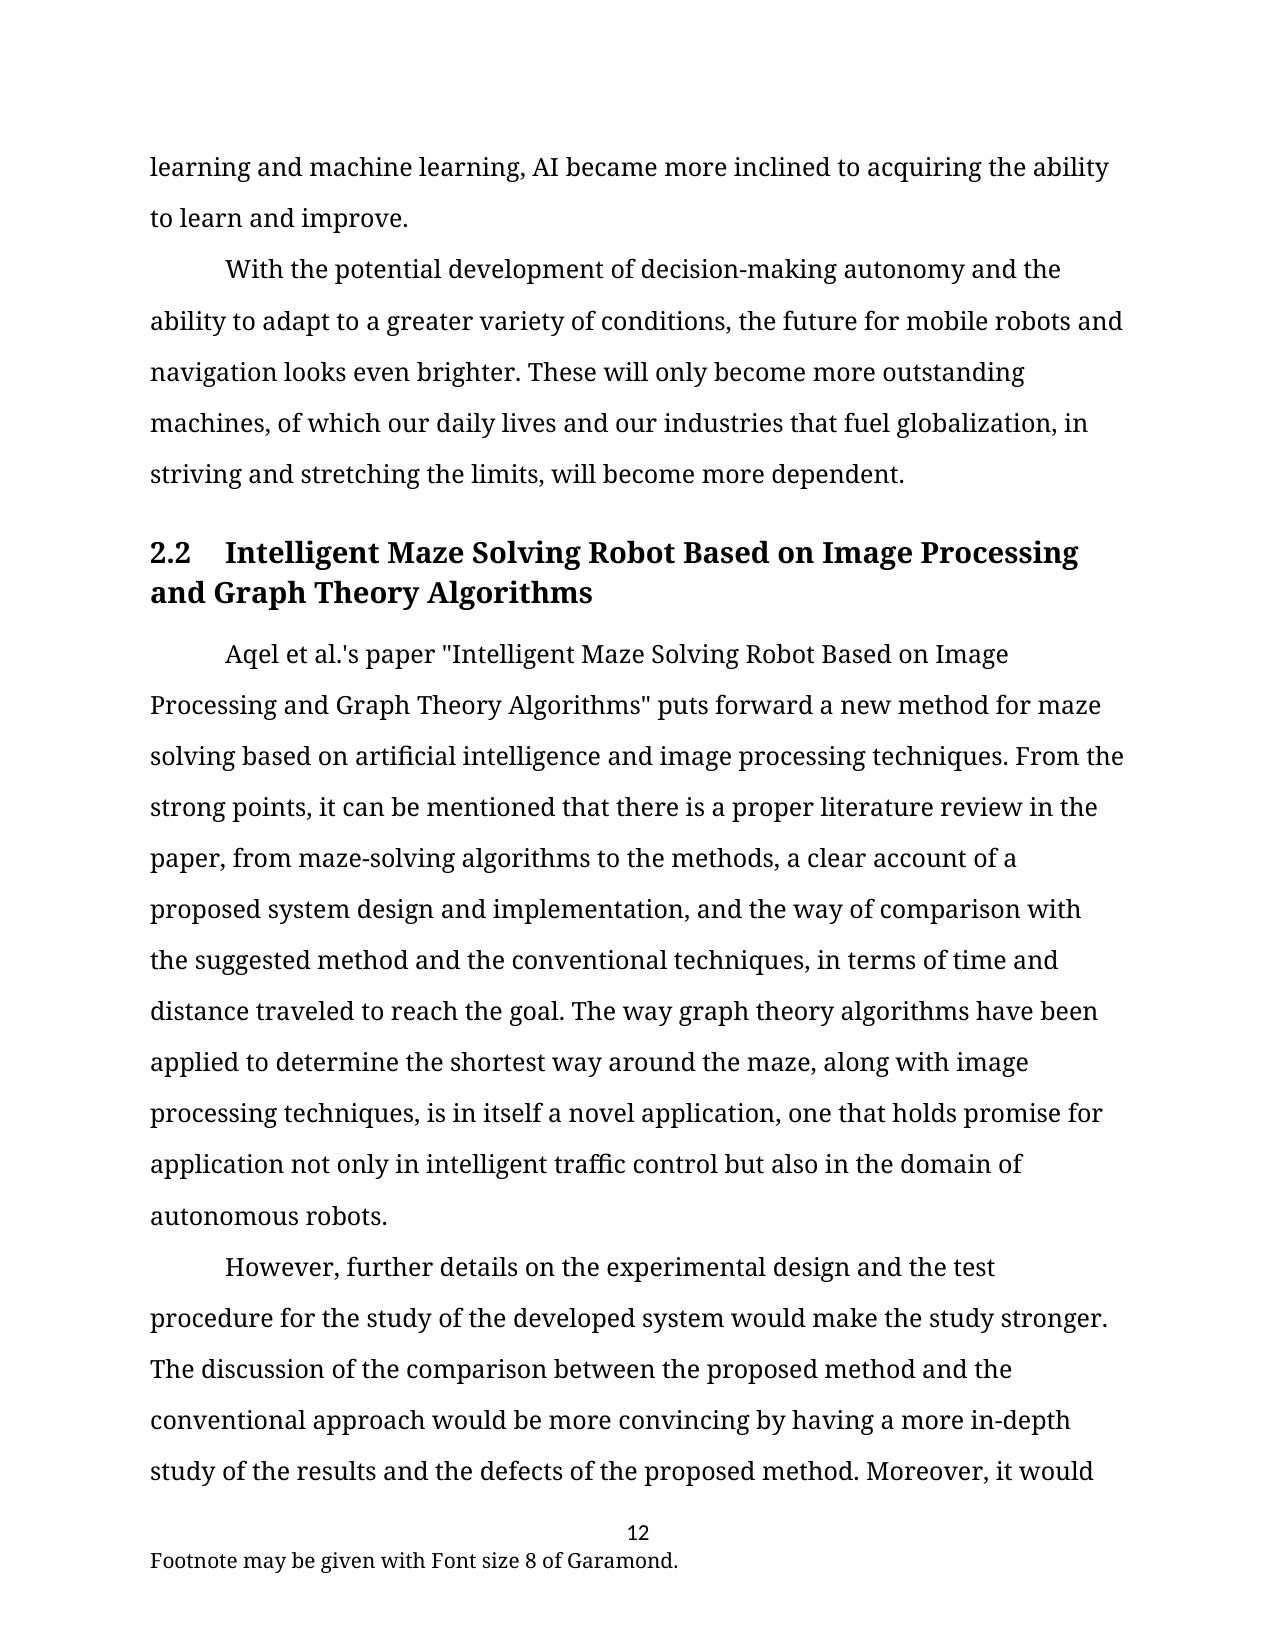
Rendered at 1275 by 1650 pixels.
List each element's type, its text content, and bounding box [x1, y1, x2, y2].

text With the potential development of decision-making autonomy and the ability to adapt to a greater variety of conditions, the future for mobile robots and navigation looks even brighter. These will only become more outstanding machines, of which our daily lives and our industries that fuel globalization, in striving and stretching the limits, will become more dependent. [150, 252, 1125, 490]
text Aqel et al.'s paper "Intelligent Maze Solving Robot Based on Image Processing and Graph Theory Algorithms" puts forward a new method for maze solving based on artificial intelligence and image processing techniques. From the strong points, it can be mentioned that there is a proper literature review in the paper, from maze-solving algorithms to the methods, a clear account of a proposed system design and implementation, and the way of comparison with the suggested method and the conventional techniques, in terms of time and distance traveled to reach the goal. The way graph theory algorithms have been applied to determine the shortest way around the maze, along with image processing techniques, is in itself a novel application, one that holds promise for application not only in intelligent traffic control but also in the domain of autonomous robots. [150, 637, 1125, 1232]
subtitle Intelligent Maze Solving Robot Based on Image Processing and Graph Theory Algorithms [150, 532, 1125, 612]
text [150, 150, 1125, 235]
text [150, 1249, 1125, 1487]
